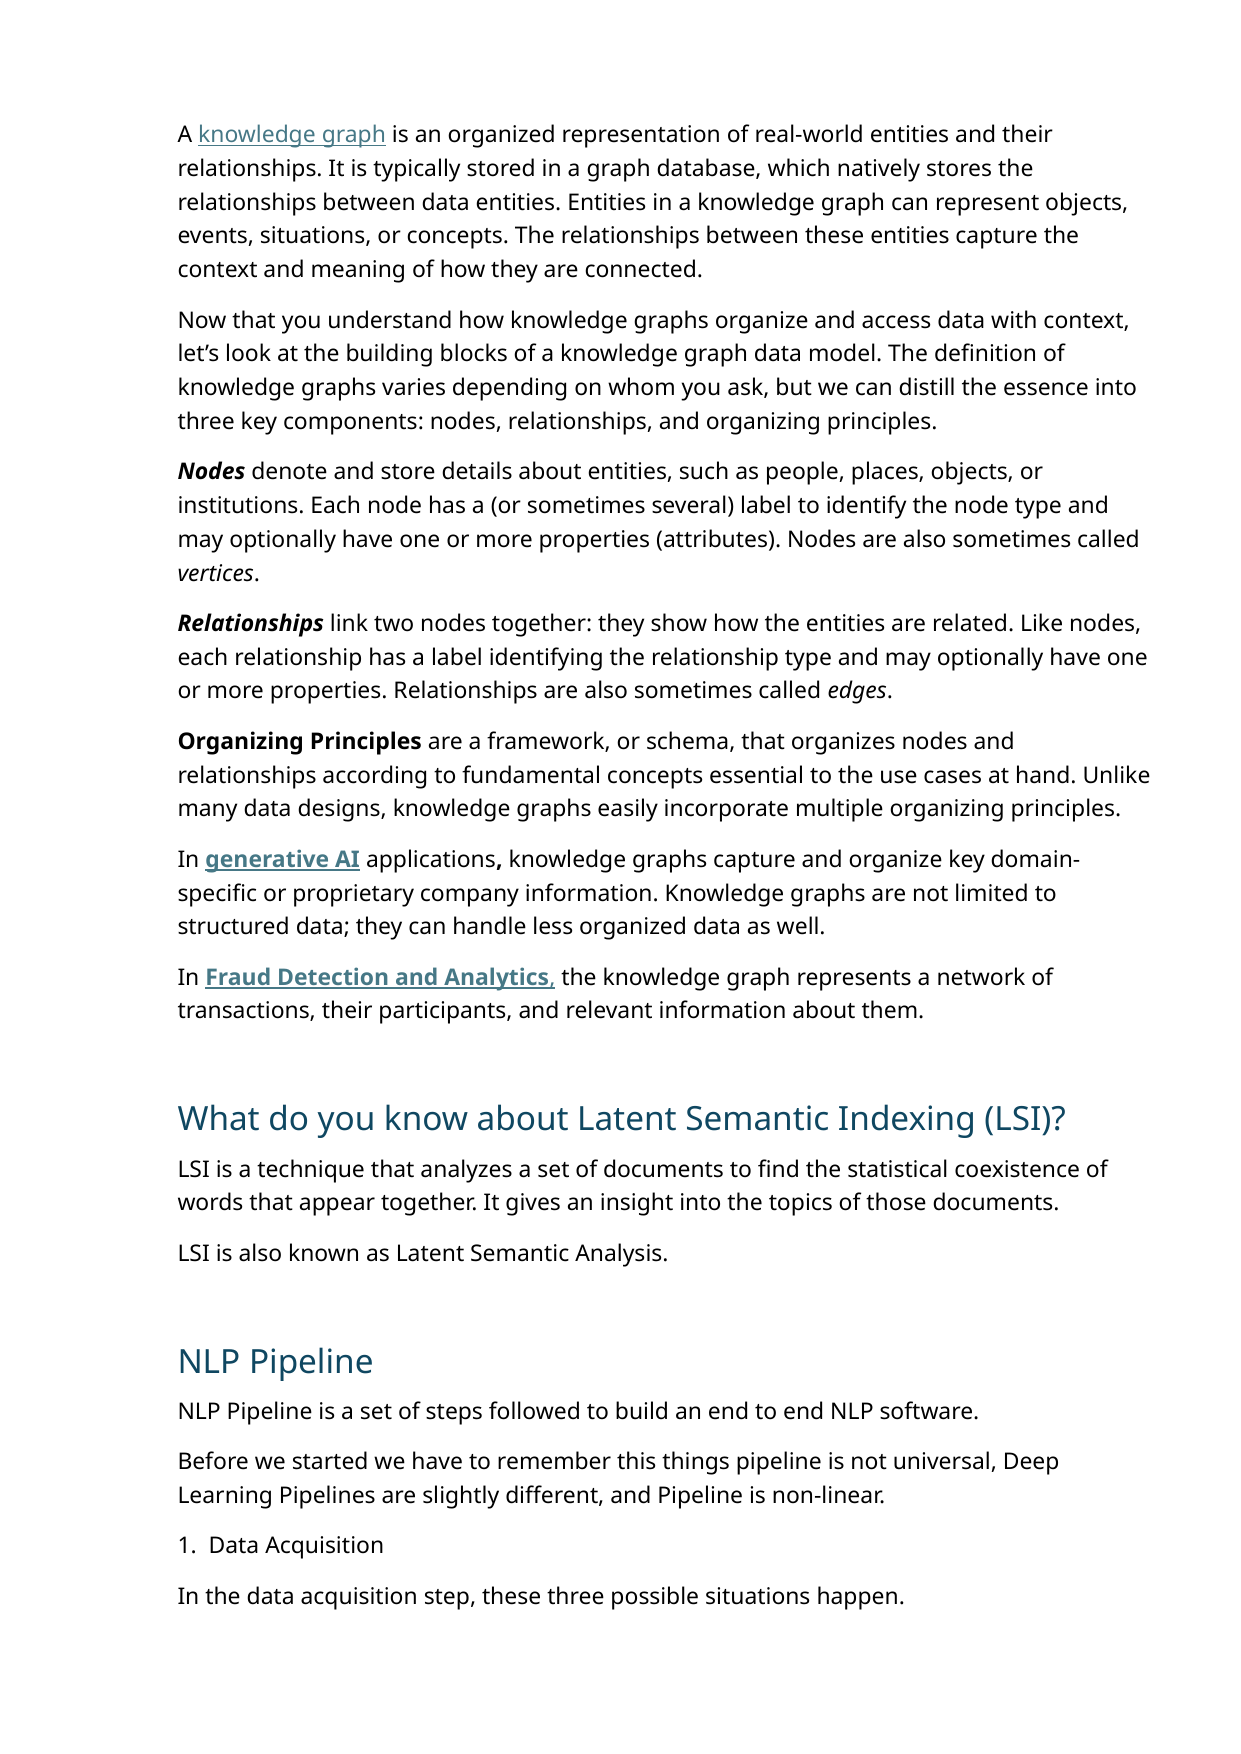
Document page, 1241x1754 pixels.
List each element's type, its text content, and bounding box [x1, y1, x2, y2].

text Nodes denote and store details about entities, such as people, places, objects, or institutions. Each node has a (or sometimes several) label to identify the node type and may optionally have one or more properties (attributes). Nodes are also sometimes called vertices. [177, 455, 1152, 588]
text Organizing Principles are a framework, or schema, that organizes nodes and relationships according to fundamental concepts essential to the use cases at hand. Unlike many data designs, knowledge graphs easily incorporate multiple organizing principles. [177, 725, 1152, 823]
subtitle What do you know about Latent Semantic Indexing (LSI)? [177, 1095, 1152, 1141]
text In generative AI applications, knowledge graphs capture and organize key domain-specific or proprietary company information. Knowledge graphs are not limited to structured data; they can handle less organized data as well. [177, 843, 1152, 941]
text LSI is a technique that analyzes a set of documents to find the statistical coexistence of words that appear together. It gives an insight into the topics of those documents. [177, 1152, 1152, 1217]
text LSI is also known as Latent Semantic Analysis. [177, 1237, 1152, 1268]
subtitle NLP Pipeline [177, 1337, 1152, 1383]
text A knowledge graph is an organized representation of real-world entities and their relationships. It is typically stored in a graph database, which natively stores the relationships between data entities. Entities in a knowledge graph can represent objects, events, situations, or concepts. The relationships between these entities capture the context and meaning of how they are connected. [177, 118, 1152, 284]
text Before we started we have to remember this things pipeline is not universal, Deep Learning Pipelines are slightly different, and Pipeline is non-linear. [177, 1445, 1152, 1510]
text Relationships link two nodes together: they show how the entities are related. Like nodes, each relationship has a label identifying the relationship type and may optionally have one or more properties. Relationships are also sometimes called edges. [177, 607, 1152, 706]
text In Fraud Detection and Analytics, the knowledge graph represents a network of transactions, their participants, and relevant information about them. [177, 961, 1152, 1026]
text NLP Pipeline is a set of steps followed to build an end to end NLP software. [177, 1395, 1152, 1426]
text In the data acquisition step, these three possible situations happen. [177, 1580, 1152, 1611]
text Now that you understand how knowledge graphs organize and access data with context, let’s look at the building blocks of a knowledge graph data model. The definition of knowledge graphs varies depending on whom you ask, but we can distill the essence into three key components: nodes, relationships, and organizing principles. [177, 303, 1152, 436]
text 1. Data Acquisition [177, 1529, 1152, 1561]
